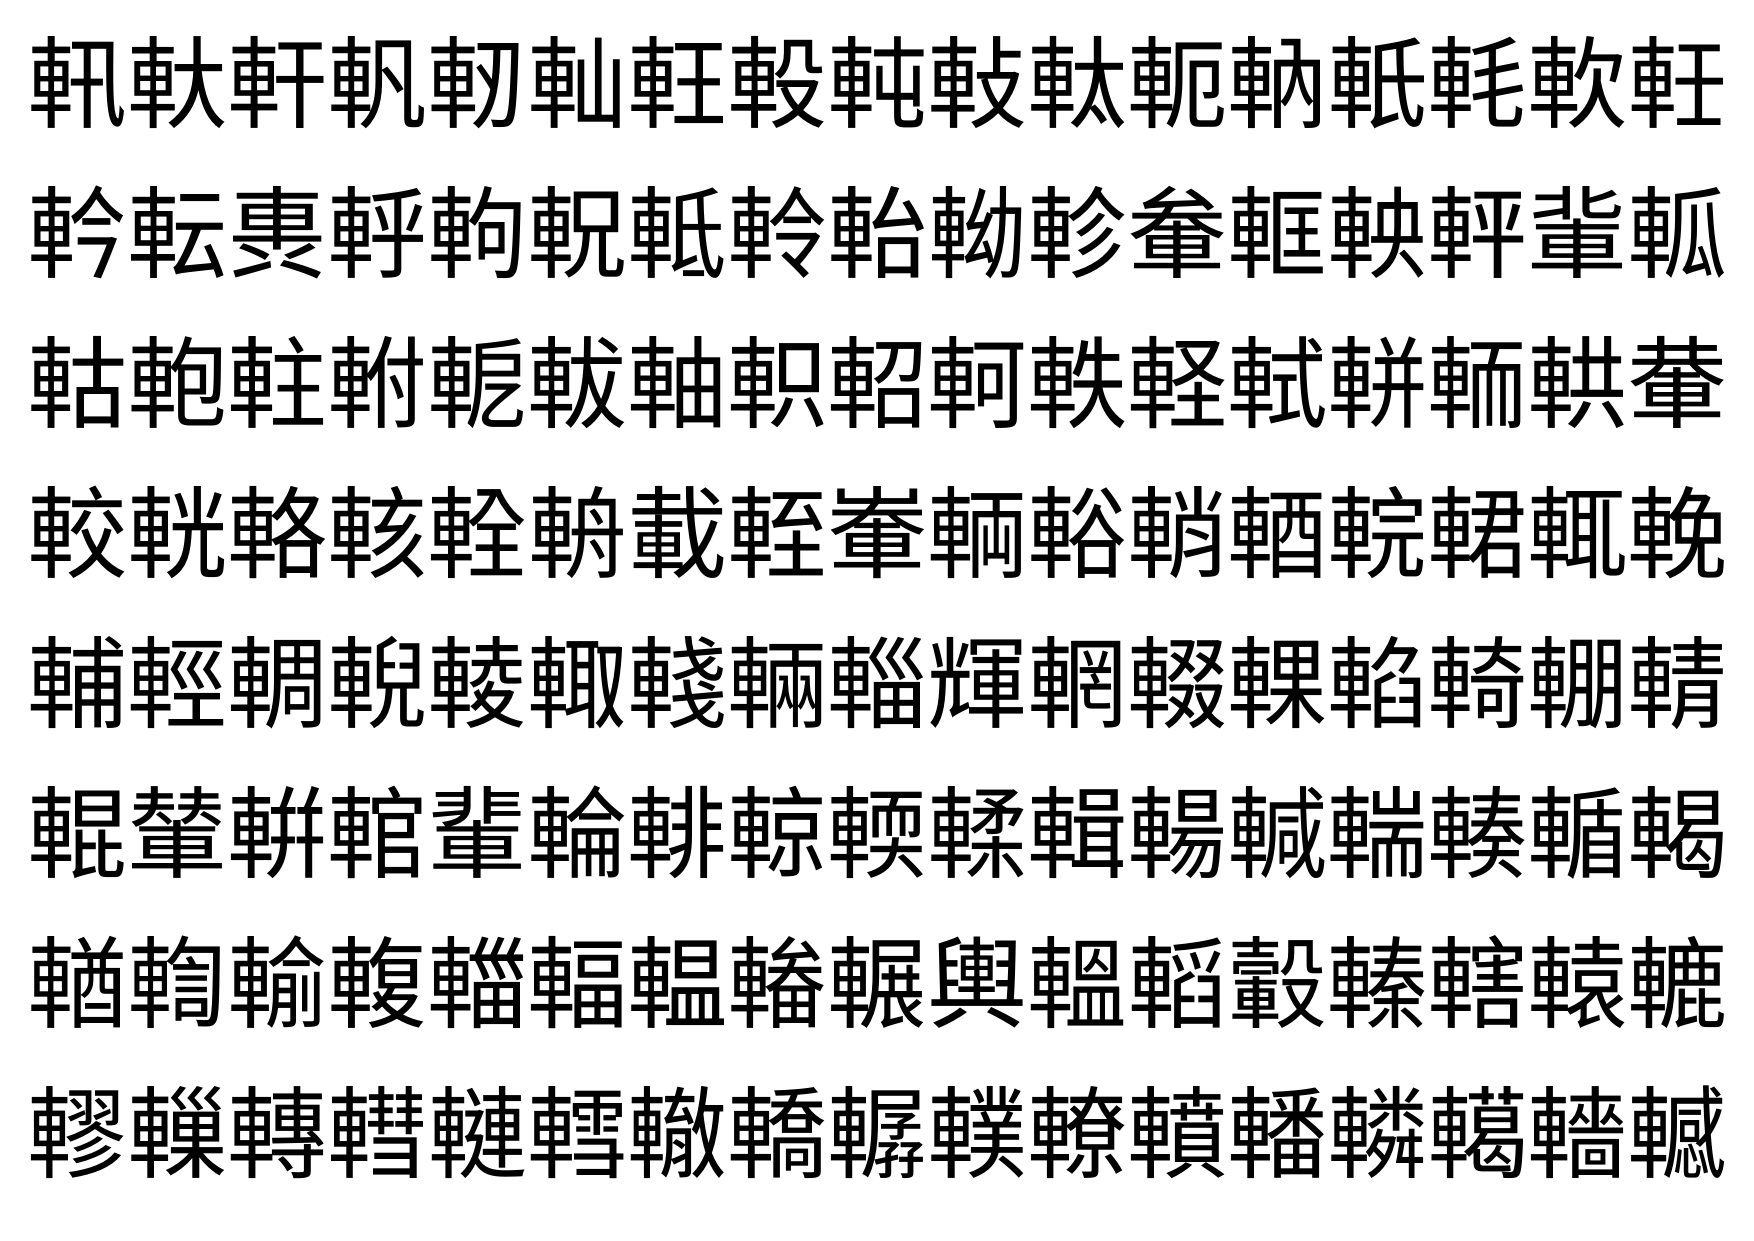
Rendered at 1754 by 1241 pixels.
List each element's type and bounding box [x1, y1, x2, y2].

text [0, 1, 1754, 1201]
